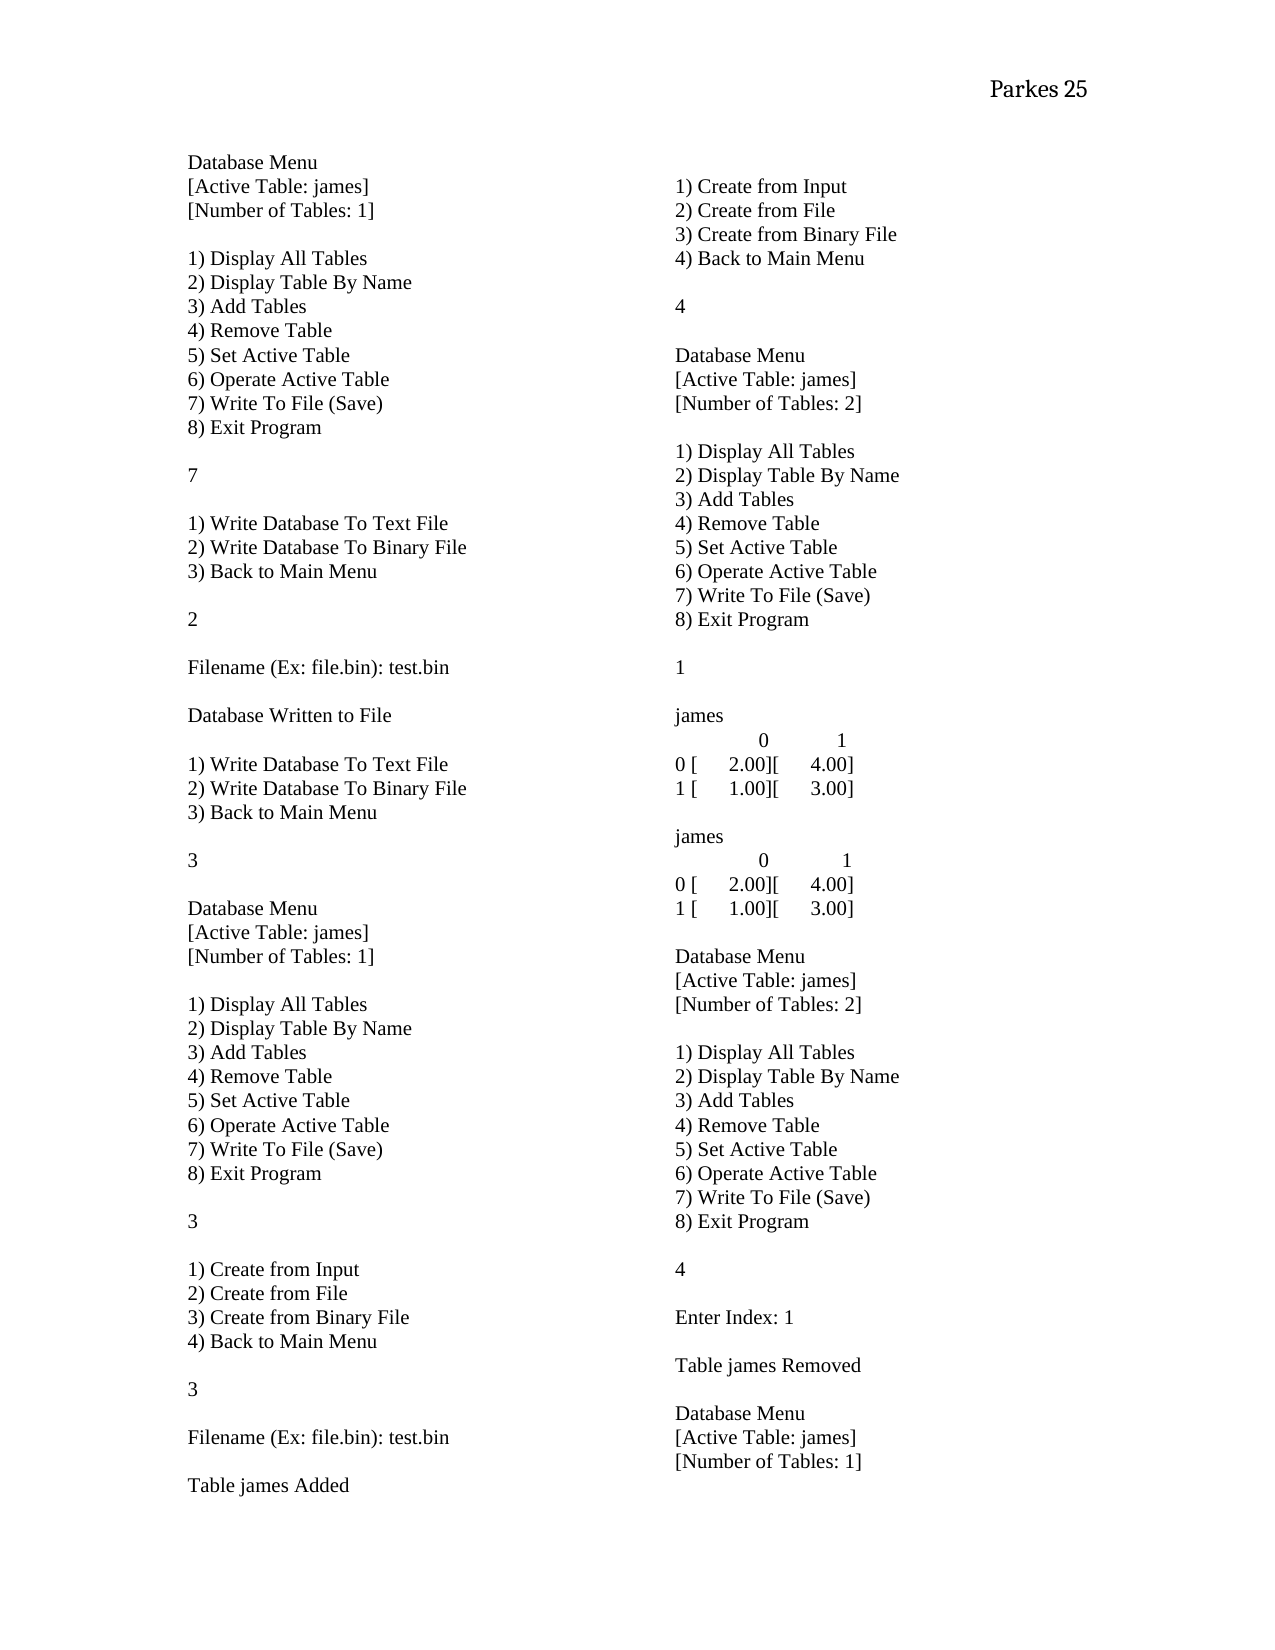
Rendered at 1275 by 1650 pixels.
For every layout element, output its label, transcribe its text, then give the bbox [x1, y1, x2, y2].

text Database Menu [675, 342, 1087, 367]
text Filename (Ex: file.bin): test.bin [187, 655, 600, 679]
text 2) Display Table By Name [187, 270, 600, 294]
text [Number of Tables: 1] [187, 944, 600, 968]
text 6) Operate Active Table [187, 367, 600, 391]
text 4) Back to Main Menu [187, 1329, 600, 1353]
text 1) Display All Tables [675, 439, 1087, 463]
text 0 [ 2.00][ 4.00] [675, 872, 1087, 896]
text 5) Set Active Table [187, 342, 600, 367]
text 6) Operate Active Table [675, 1161, 1087, 1185]
text 1) Write Database To Text File [187, 752, 600, 776]
text Database Written to File [187, 703, 600, 727]
text 1) Display All Tables [675, 1040, 1087, 1064]
text 3) Create from Binary File [675, 222, 1087, 246]
text 2) Write Database To Binary File [187, 776, 600, 800]
text 7) Write To File (Save) [675, 583, 1087, 607]
text 8) Exit Program [675, 607, 1087, 631]
text 4) Remove Table [675, 1112, 1087, 1137]
text 5) Set Active Table [675, 1137, 1087, 1161]
text 1 [ 1.00][ 3.00] [675, 776, 1087, 800]
text [Active Table: james] [675, 367, 1087, 391]
text [Active Table: james] [187, 174, 600, 198]
text [Number of Tables: 2] [675, 391, 1087, 415]
text 1 [675, 655, 1087, 679]
text Database Menu [187, 150, 600, 174]
text james [675, 703, 1087, 727]
text Database Menu [675, 1401, 1087, 1425]
text Database Menu [187, 896, 600, 920]
text 6) Operate Active Table [675, 559, 1087, 583]
text 7) Write To File (Save) [187, 1137, 600, 1161]
text 1) Display All Tables [187, 992, 600, 1016]
text 4) Remove Table [675, 511, 1087, 535]
text [Number of Tables: 1] [675, 1449, 1087, 1473]
text 3 [187, 1377, 600, 1401]
text 4) Remove Table [187, 318, 600, 342]
text 4) Back to Main Menu [675, 246, 1087, 270]
text Enter Index: 1 [675, 1305, 1087, 1329]
text 2) Create from File [675, 198, 1087, 222]
text 3) Back to Main Menu [187, 800, 600, 824]
text 3 [187, 1209, 600, 1233]
text 1) Create from Input [187, 1257, 600, 1281]
text 2) Display Table By Name [675, 463, 1087, 487]
text 8) Exit Program [187, 415, 600, 439]
text Table james Added [187, 1473, 600, 1497]
text 5) Set Active Table [675, 535, 1087, 559]
text 2) Display Table By Name [187, 1016, 600, 1040]
text 6) Operate Active Table [187, 1112, 600, 1137]
text 0 1 [675, 727, 1087, 752]
text 4) Remove Table [187, 1064, 600, 1088]
text 5) Set Active Table [187, 1088, 600, 1112]
text 1) Display All Tables [187, 246, 600, 270]
text 0 [ 2.00][ 4.00] [675, 752, 1087, 776]
text 8) Exit Program [675, 1209, 1087, 1233]
text 1 [ 1.00][ 3.00] [675, 896, 1087, 920]
text [Number of Tables: 1] [187, 198, 600, 222]
text 3 [187, 848, 600, 872]
text james [675, 824, 1087, 848]
text 4 [675, 294, 1087, 318]
text 3) Add Tables [187, 1040, 600, 1064]
text 3) Add Tables [187, 294, 600, 318]
text 0 1 [675, 848, 1087, 872]
text [Active Table: james] [187, 920, 600, 944]
text Table james Removed [675, 1353, 1087, 1377]
text 3) Add Tables [675, 1088, 1087, 1112]
text 2 [187, 607, 600, 631]
text 7 [187, 463, 600, 487]
text 8) Exit Program [187, 1161, 600, 1185]
text 1) Create from Input [675, 174, 1087, 198]
text 7) Write To File (Save) [187, 391, 600, 415]
text 2) Write Database To Binary File [187, 535, 600, 559]
text 2) Display Table By Name [675, 1064, 1087, 1088]
text 3) Create from Binary File [187, 1305, 600, 1329]
text Database Menu [675, 944, 1087, 968]
text 4 [675, 1257, 1087, 1281]
text 3) Back to Main Menu [187, 559, 600, 583]
text Filename (Ex: file.bin): test.bin [187, 1425, 600, 1449]
text [Active Table: james] [675, 968, 1087, 992]
text [Active Table: james] [675, 1425, 1087, 1449]
text 2) Create from File [187, 1281, 600, 1305]
text 7) Write To File (Save) [675, 1185, 1087, 1209]
text [Number of Tables: 2] [675, 992, 1087, 1016]
text 1) Write Database To Text File [187, 511, 600, 535]
text 3) Add Tables [675, 487, 1087, 511]
